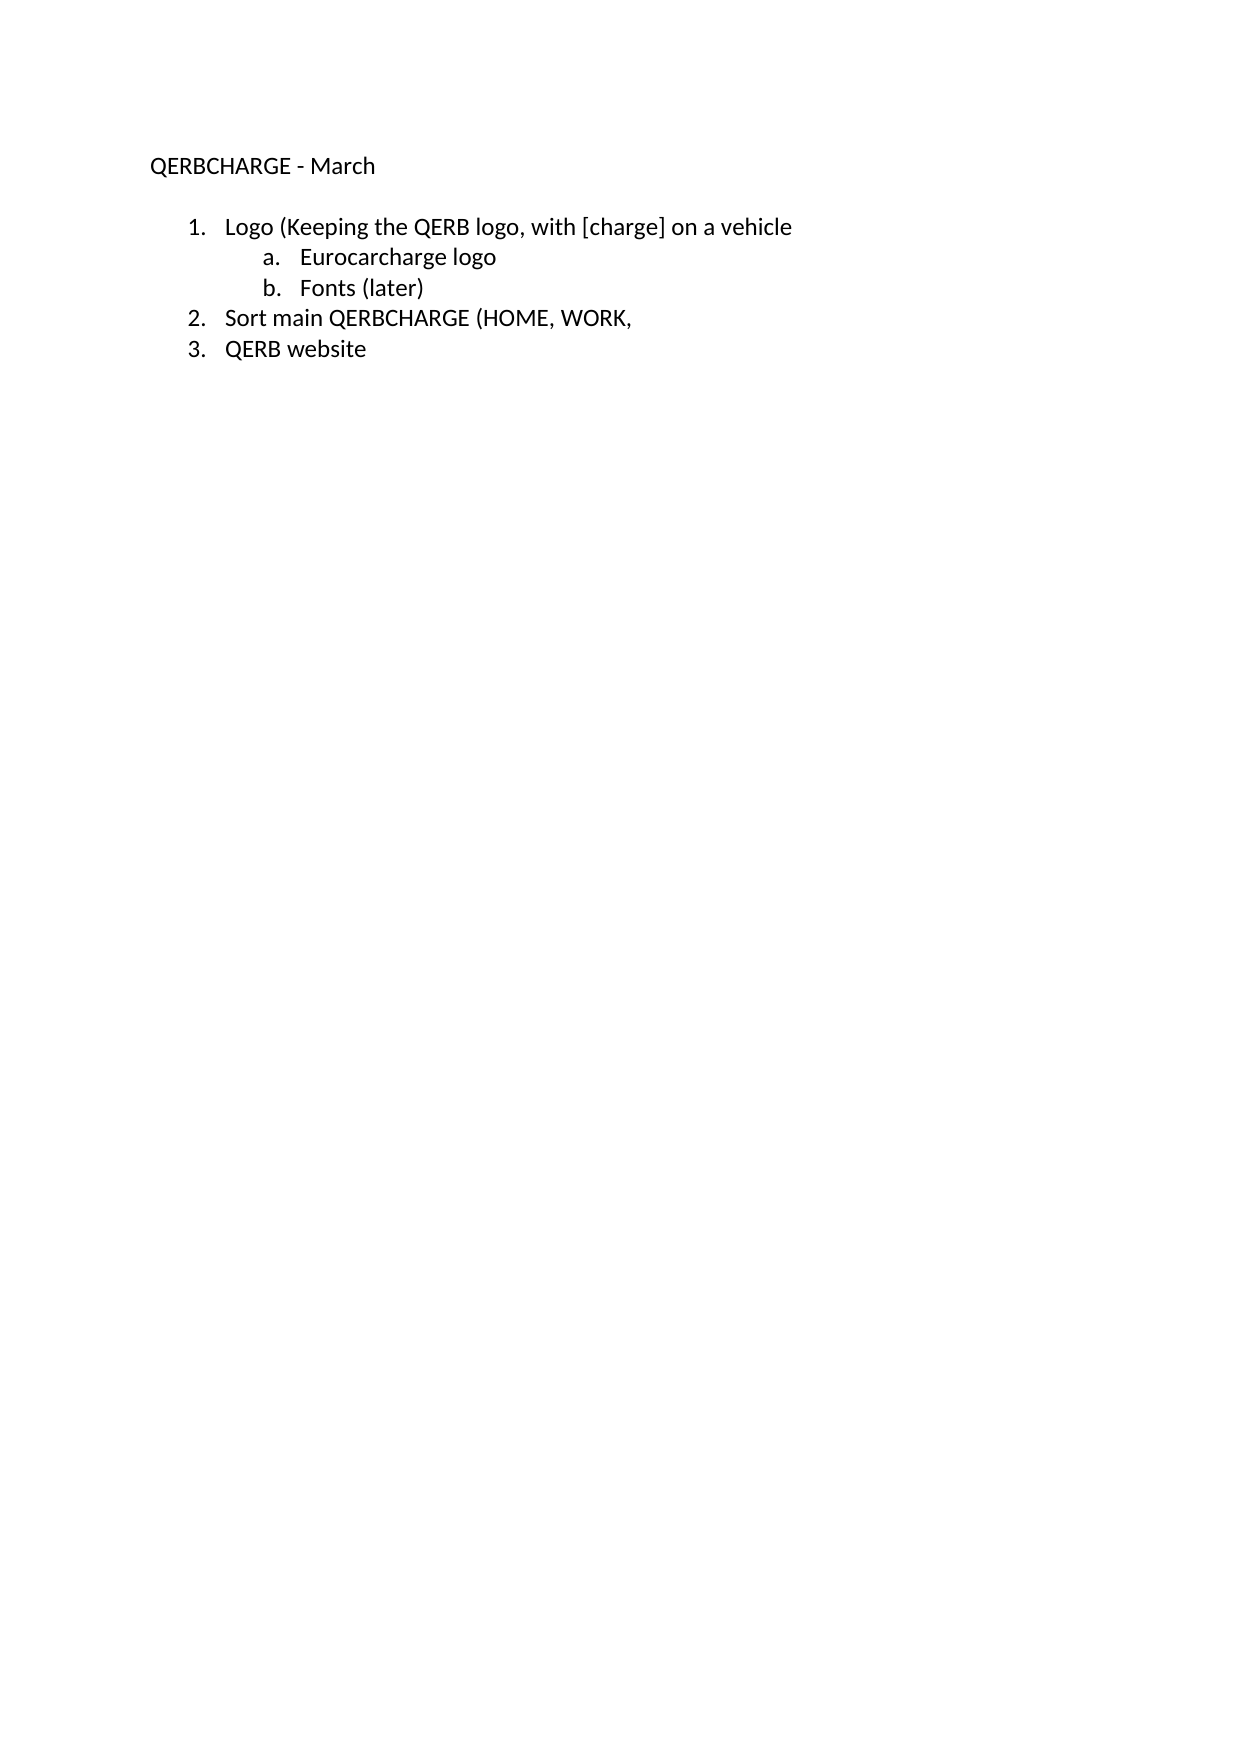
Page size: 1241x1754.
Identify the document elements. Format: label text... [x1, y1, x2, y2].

list Sort main QERBCHARGE (HOME, WORK, [187, 303, 1090, 333]
list QERB website [187, 333, 1090, 364]
list Fonts (later) [262, 272, 1090, 303]
list Logo (Keeping the QERB logo, with [charge] on a vehicle [187, 211, 1090, 242]
text QERBCHARGE - March [150, 150, 1090, 181]
list Eurocarcharge logo [262, 242, 1090, 272]
